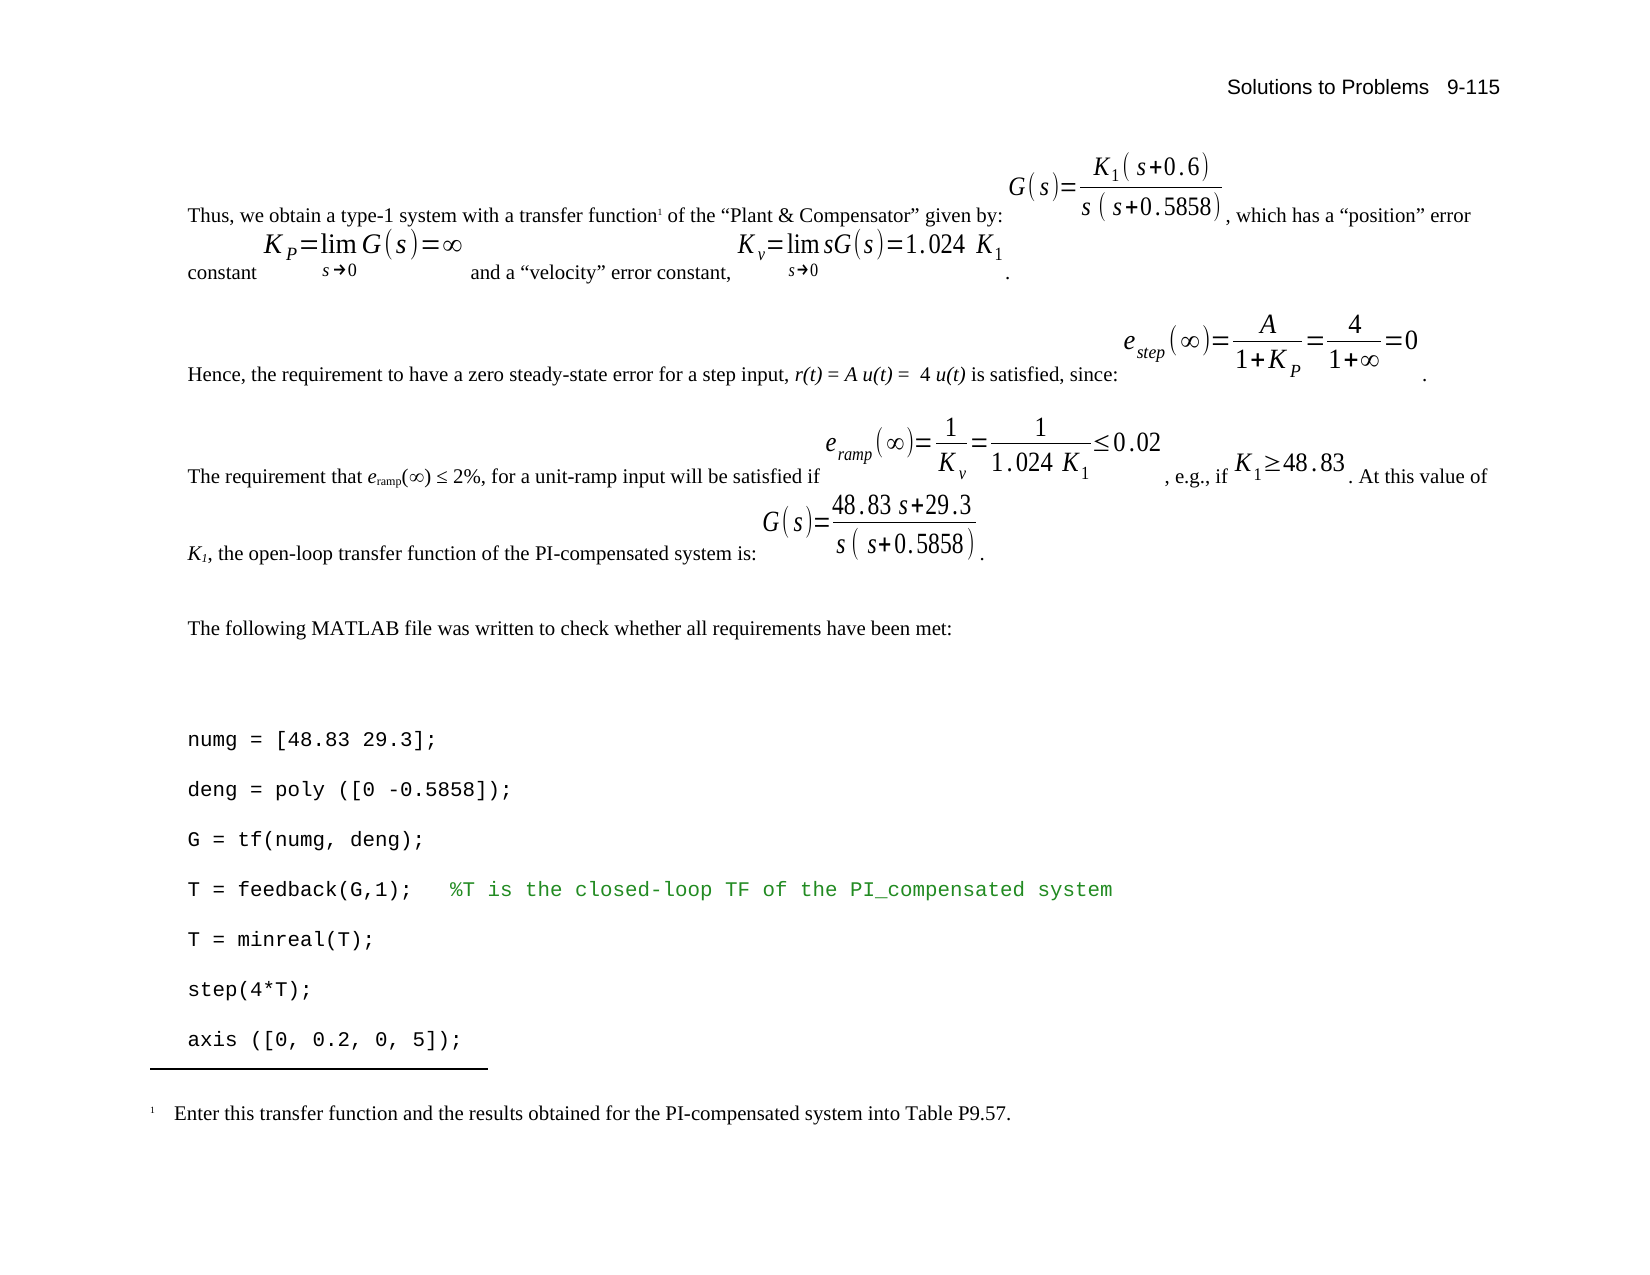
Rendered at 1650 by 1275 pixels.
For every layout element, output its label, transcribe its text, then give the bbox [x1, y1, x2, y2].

text The following MATLAB file was written to check whether all requirements have been met: [187, 590, 1500, 640]
text T = feedback(G,1); %T is the closed-loop TF of the PI_compensated system [187, 853, 1500, 903]
text step(4*T); [187, 953, 1500, 1003]
text T = minreal(T); [187, 903, 1500, 953]
text Thus, we obtain a type-1 system with a transfer function of the “Plant & Compensator” given by: , which has a “position” error constant and a “velocity” error constant, . [187, 150, 1500, 284]
text The requirement that eramp() ≤ 2%, for a unit-ramp input will be satisfied if , e.g., if . At this value of K1, the open-loop transfer function of the PI-compensated system is: . [187, 411, 1500, 565]
text G = tf(numg, deng); [187, 803, 1500, 853]
text Hence, the requirement to have a zero steady-state error for a step input, r(t) = A u(t) = 4 u(t) is satisfied, since: . [187, 309, 1500, 386]
text axis ([0, 0.2, 0, 5]); [187, 1003, 1500, 1053]
text deng = poly ([0 -0.5858]); [187, 753, 1500, 803]
text numg = [48.83 29.3]; [187, 703, 1500, 753]
